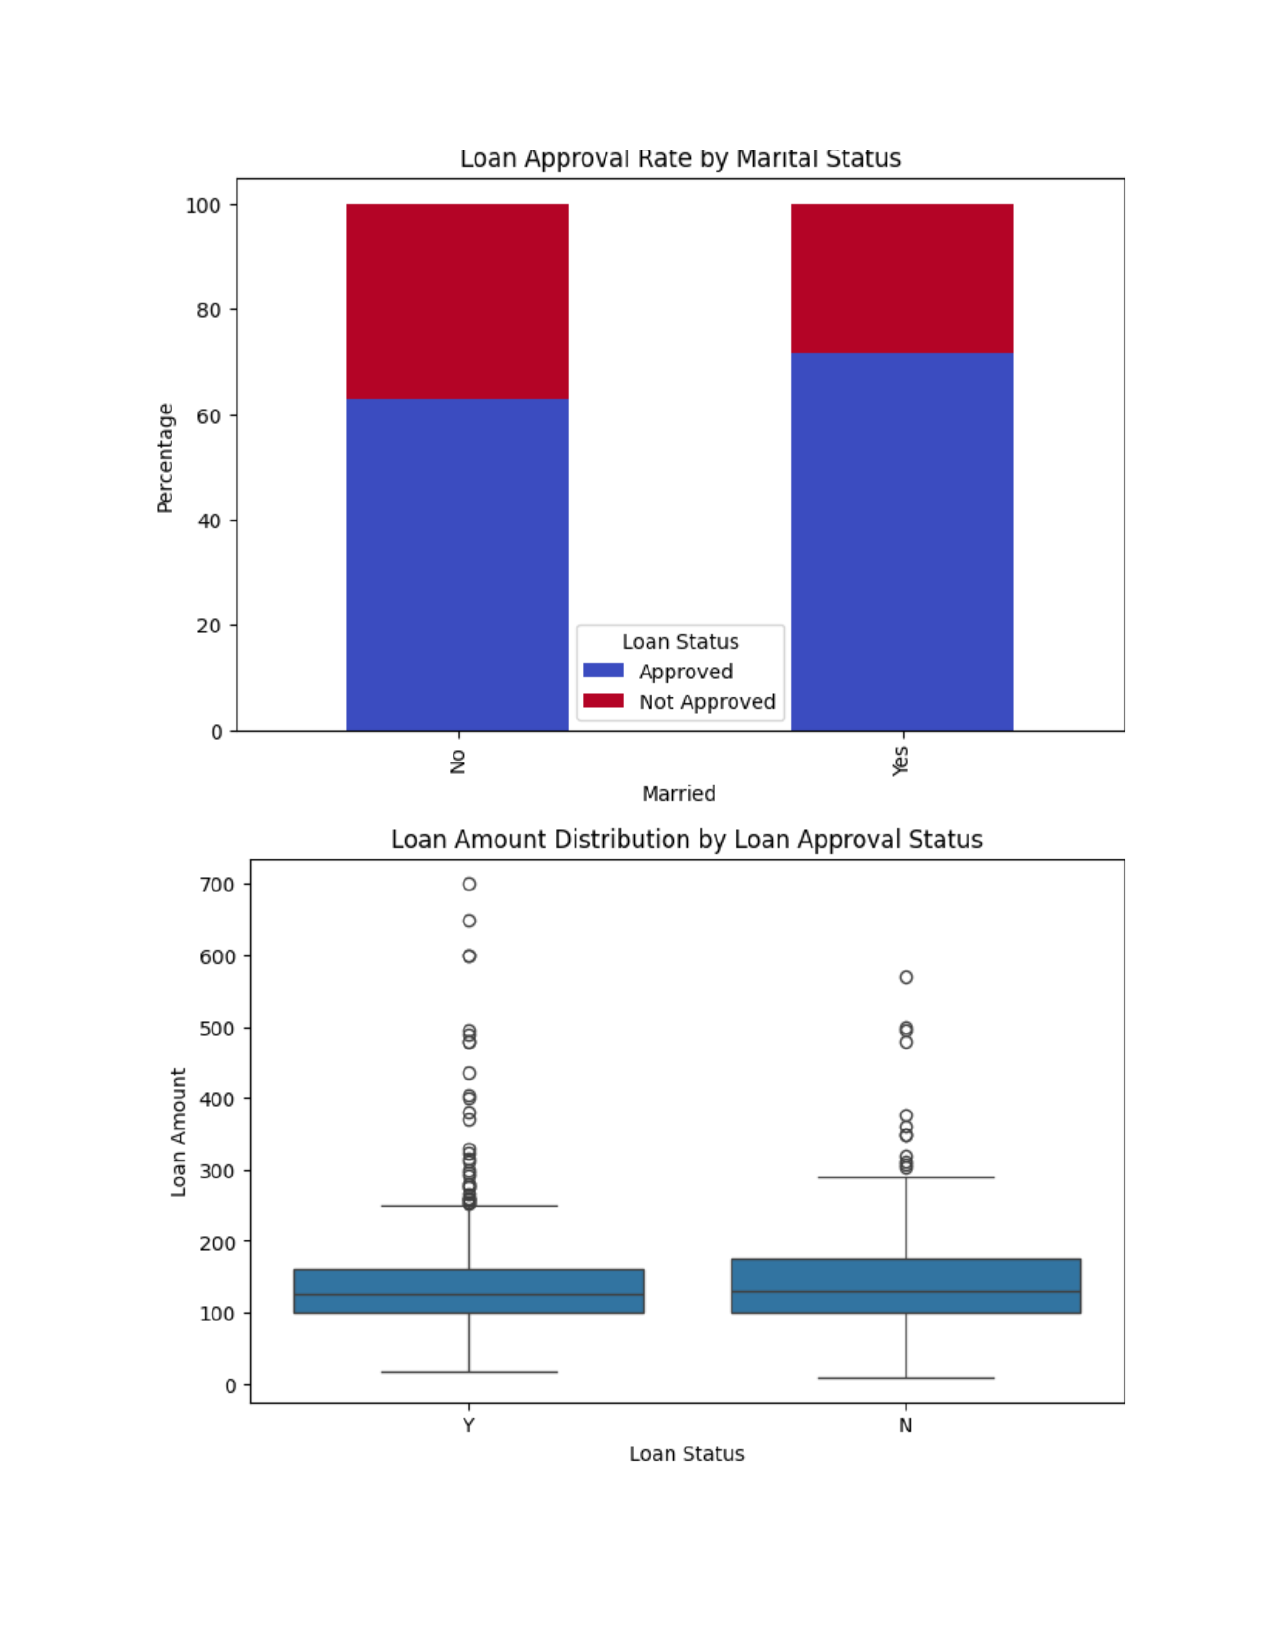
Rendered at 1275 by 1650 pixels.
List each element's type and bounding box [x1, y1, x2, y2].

picture [150, 150, 1125, 806]
picture [150, 827, 1125, 1462]
